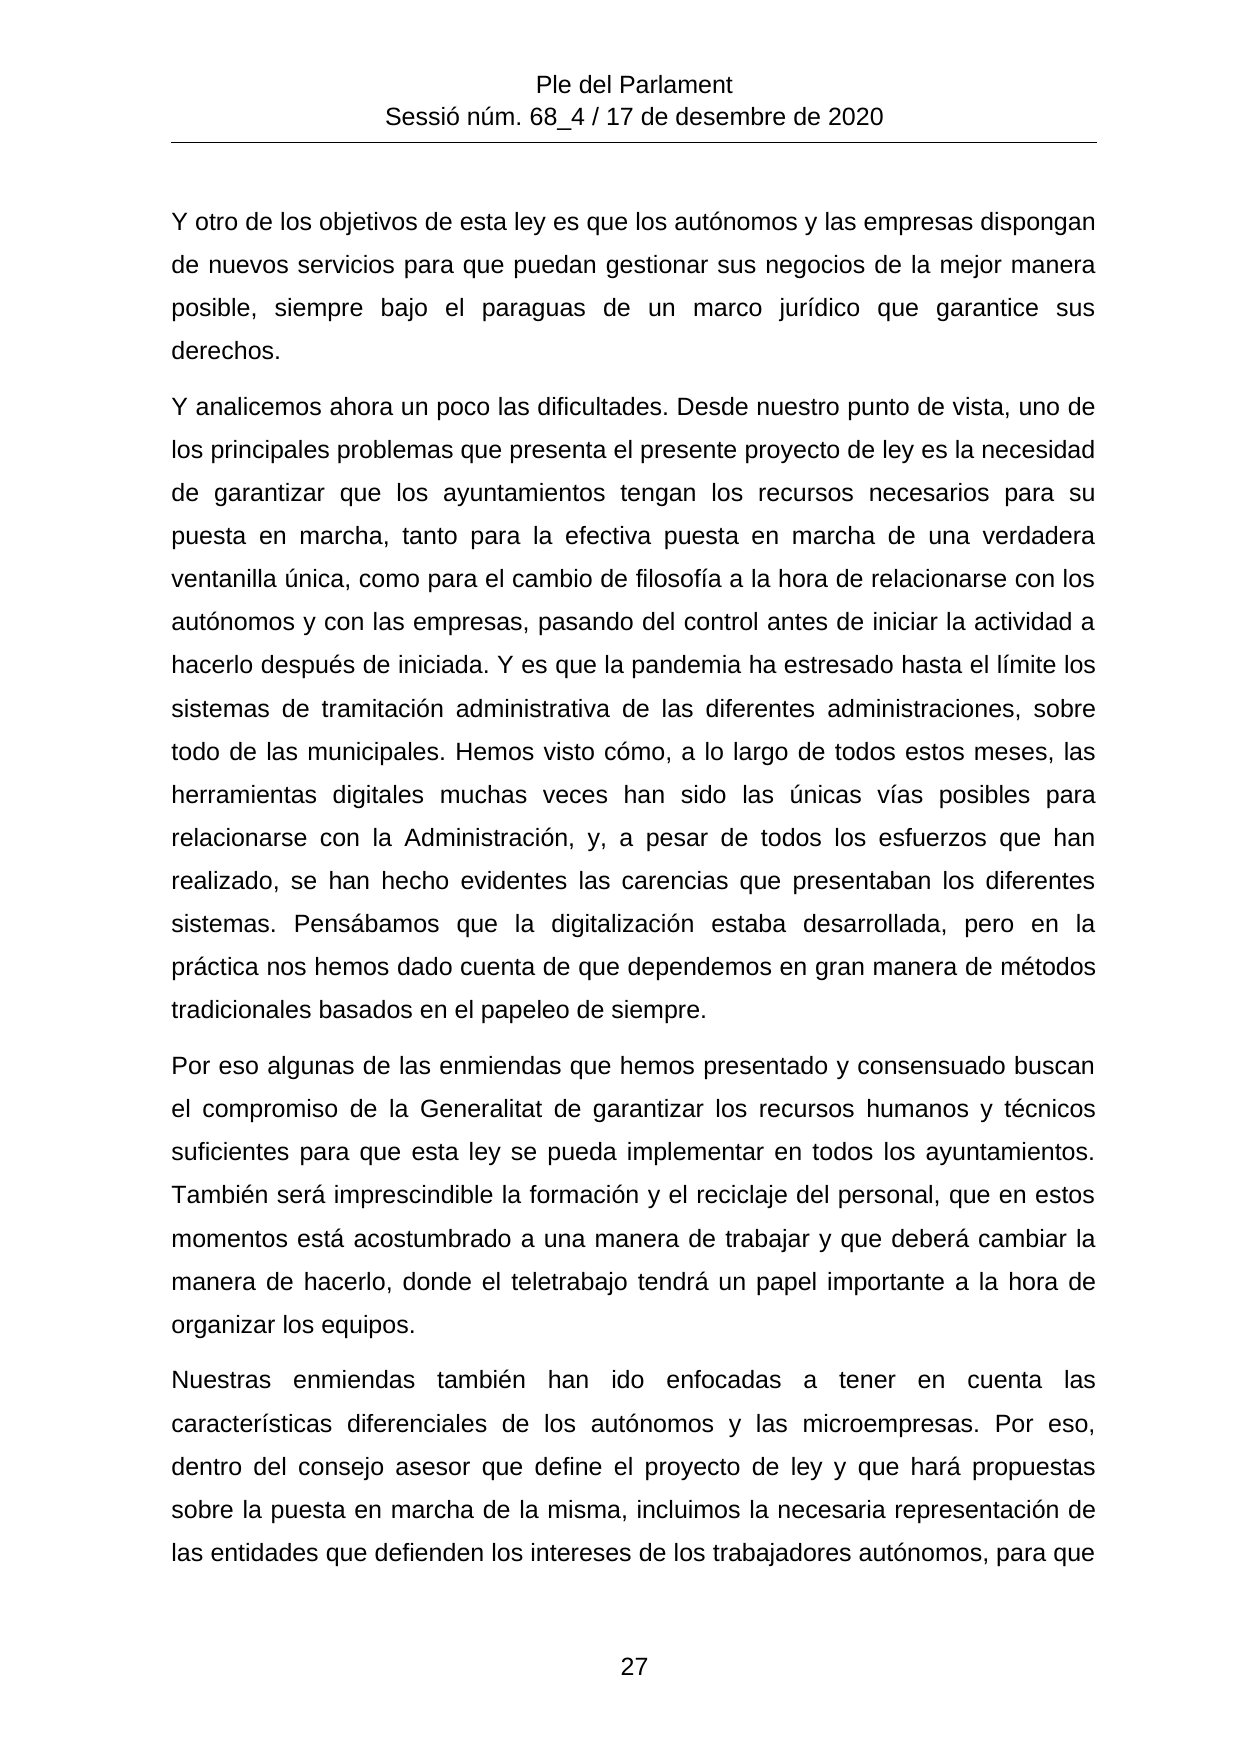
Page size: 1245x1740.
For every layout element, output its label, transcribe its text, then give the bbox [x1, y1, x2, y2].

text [171, 1366, 1097, 1567]
text Y analicemos ahora un poco las dificultades. Desde nuestro punto de vista, uno de los principales problemas que presenta el presente proyecto de ley es la necesidad de garantizar que los ayuntamientos tengan los recursos necesarios para su puesta en marcha, tanto para la efectiva puesta en marcha de una verdadera ventanilla única, como para el cambio de filosofía a la hora de relacionarse con los autónomos y con las empresas, pasando del control antes de iniciar la actividad a hacerlo después de iniciada. Y es que la pandemia ha estresado hasta el límite los sistemas de tramitación administrativa de las diferentes administraciones, sobre todo de las municipales. Hemos visto cómo, a lo largo de todos estos meses, las herramientas digitales muchas veces han sido las únicas vías posibles para relacionarse con la Administración, y, a pesar de todos los esfuerzos que han realizado, se han hecho evidentes las carencias que presentaban los diferentes sistemas. Pensábamos que la digitalización estaba desarrollada, pero en la práctica nos hemos dado cuenta de que dependemos en gran manera de métodos tradicionales basados en el papeleo de siempre. [171, 392, 1097, 1024]
text Y otro de los objetivos de esta ley es que los autónomos y las empresas dispongan de nuevos servicios para que puedan gestionar sus negocios de la mejor manera posible, siempre bajo el paraguas de un marco jurídico que garantice sus derechos. [171, 207, 1097, 365]
text Por eso algunas de las enmiendas que hemos presentado y consensuado buscan el compromiso de la Generalitat de garantizar los recursos humanos y técnicos suficientes para que esta ley se pueda implementar en todos los ayuntamientos. También será imprescindible la formación y el reciclaje del personal, que en estos momentos está acostumbrado a una manera de trabajar y que deberá cambiar la manera de hacerlo, donde el teletrabajo tendrá un papel importante a la hora de organizar los equipos. [171, 1051, 1097, 1339]
